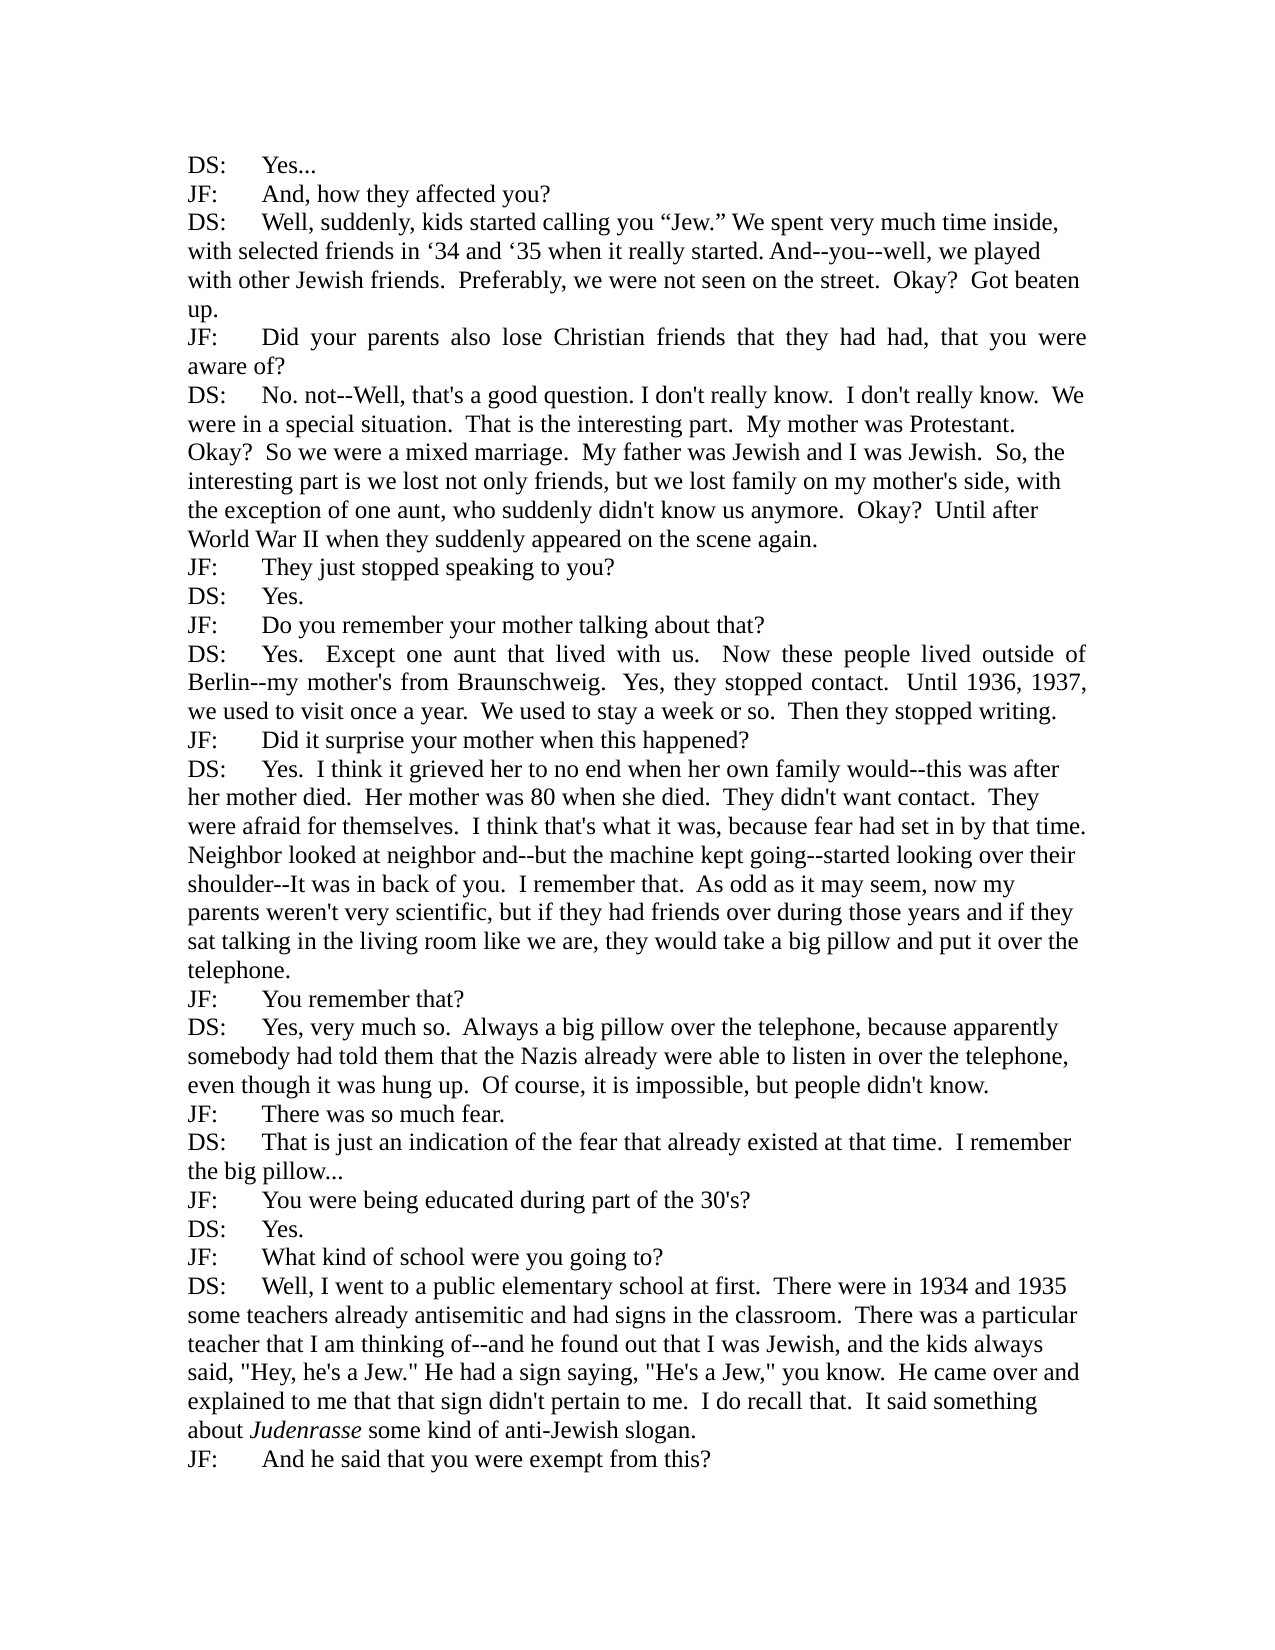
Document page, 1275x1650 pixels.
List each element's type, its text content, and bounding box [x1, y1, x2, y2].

text DS: No. not--Well, that's a good question. I don't really know. I don't really know. We were in a special situation. That is the interesting part. My mother was Protestant. Okay? So we were a mixed marriage. My father was Jewish and I was Jewish. So, the interesting part is we lost not only friends, but we lost family on my mother's side, with the exception of one aunt, who suddenly didn't know us anymore. Okay? Until after World War II when they suddenly appeared on the scene again. [187, 409, 1087, 581]
text DS: Yes, very much so. Always a big pillow over the telephone, because apparently somebody had told them that the Nazis already were able to listen in over the telephone, even though it was hung up. Of course, it is impossible, but people didn't know. [187, 1041, 1087, 1127]
text DS: Yes. I think it grieved her to no end when her own family would--this was after her mother died. Her mother was 80 when she died. They didn't want contact. They were afraid for themselves. I think that's what it was, because fear had set in by that time. Neighbor looked at neighbor and--but the machine kept going--started looking over their shoulder--It was in back of you. I remember that. As odd as it may seem, now my parents weren't very scientific, but if they had friends over during those years and if they sat talking in the living room like we are, they would take a big pillow and put it over the telephone. [187, 782, 1087, 1012]
text JF: Did it surprise your mother when this happened? [187, 754, 1087, 782]
text DS: Well, suddenly, kids started calling you “Jew.” We spent very much time inside, with selected friends in ‘34 and ‘35 when it really started. And--you--well, we played with other Jewish friends. Preferably, we were not seen on the street. Okay? Got beaten up. [187, 236, 1087, 351]
text DS: Well, I went to a public elementary school at first. There were in 1934 and 1935 some teachers already antisemitic and had signs in the classroom. There was a particular teacher that I am thinking of--and he found out that I was Jewish, and the kids always said, "Hey, he's a Jew." He had a sign saying, "He's a Jew," you know. He came over and explained to me that that sign didn't pertain to me. I do recall that. It said something about Judenrasse some kind of anti-Jewish slogan. [187, 1300, 1087, 1472]
text JF: Do you remember your mother talking about that? [187, 639, 1087, 667]
text DS: Yes. [187, 610, 1087, 639]
text JF: And, how they affected you? [187, 207, 1087, 236]
text DS: Yes. Except one aunt that lived with us. Now these people lived outside of Berlin--my mother's from Braunschweig. Yes, they stopped contact. Until 1936, 1937, we used to visit once a year. We used to stay a week or so. Then they stopped writing. [187, 667, 1087, 754]
text JF: You were being educated during part of the 30's? [187, 1214, 1087, 1242]
text DS: Yes... [187, 179, 1087, 207]
text DS: Yes. [187, 1242, 1087, 1271]
text JF: There was so much fear. [187, 1127, 1087, 1156]
text JF: You remember that? [187, 1012, 1087, 1041]
text JF: Did your parents also lose Christian friends that they had had, that you were aware of? [187, 351, 1087, 409]
text JF: They just stopped speaking to you? [187, 581, 1087, 610]
text JF: That you can recall? [187, 150, 1087, 179]
text JF: What kind of school were you going to? [187, 1271, 1087, 1300]
text DS: That is just an indication of the fear that already existed at that time. I remember the big pillow... [187, 1156, 1087, 1214]
